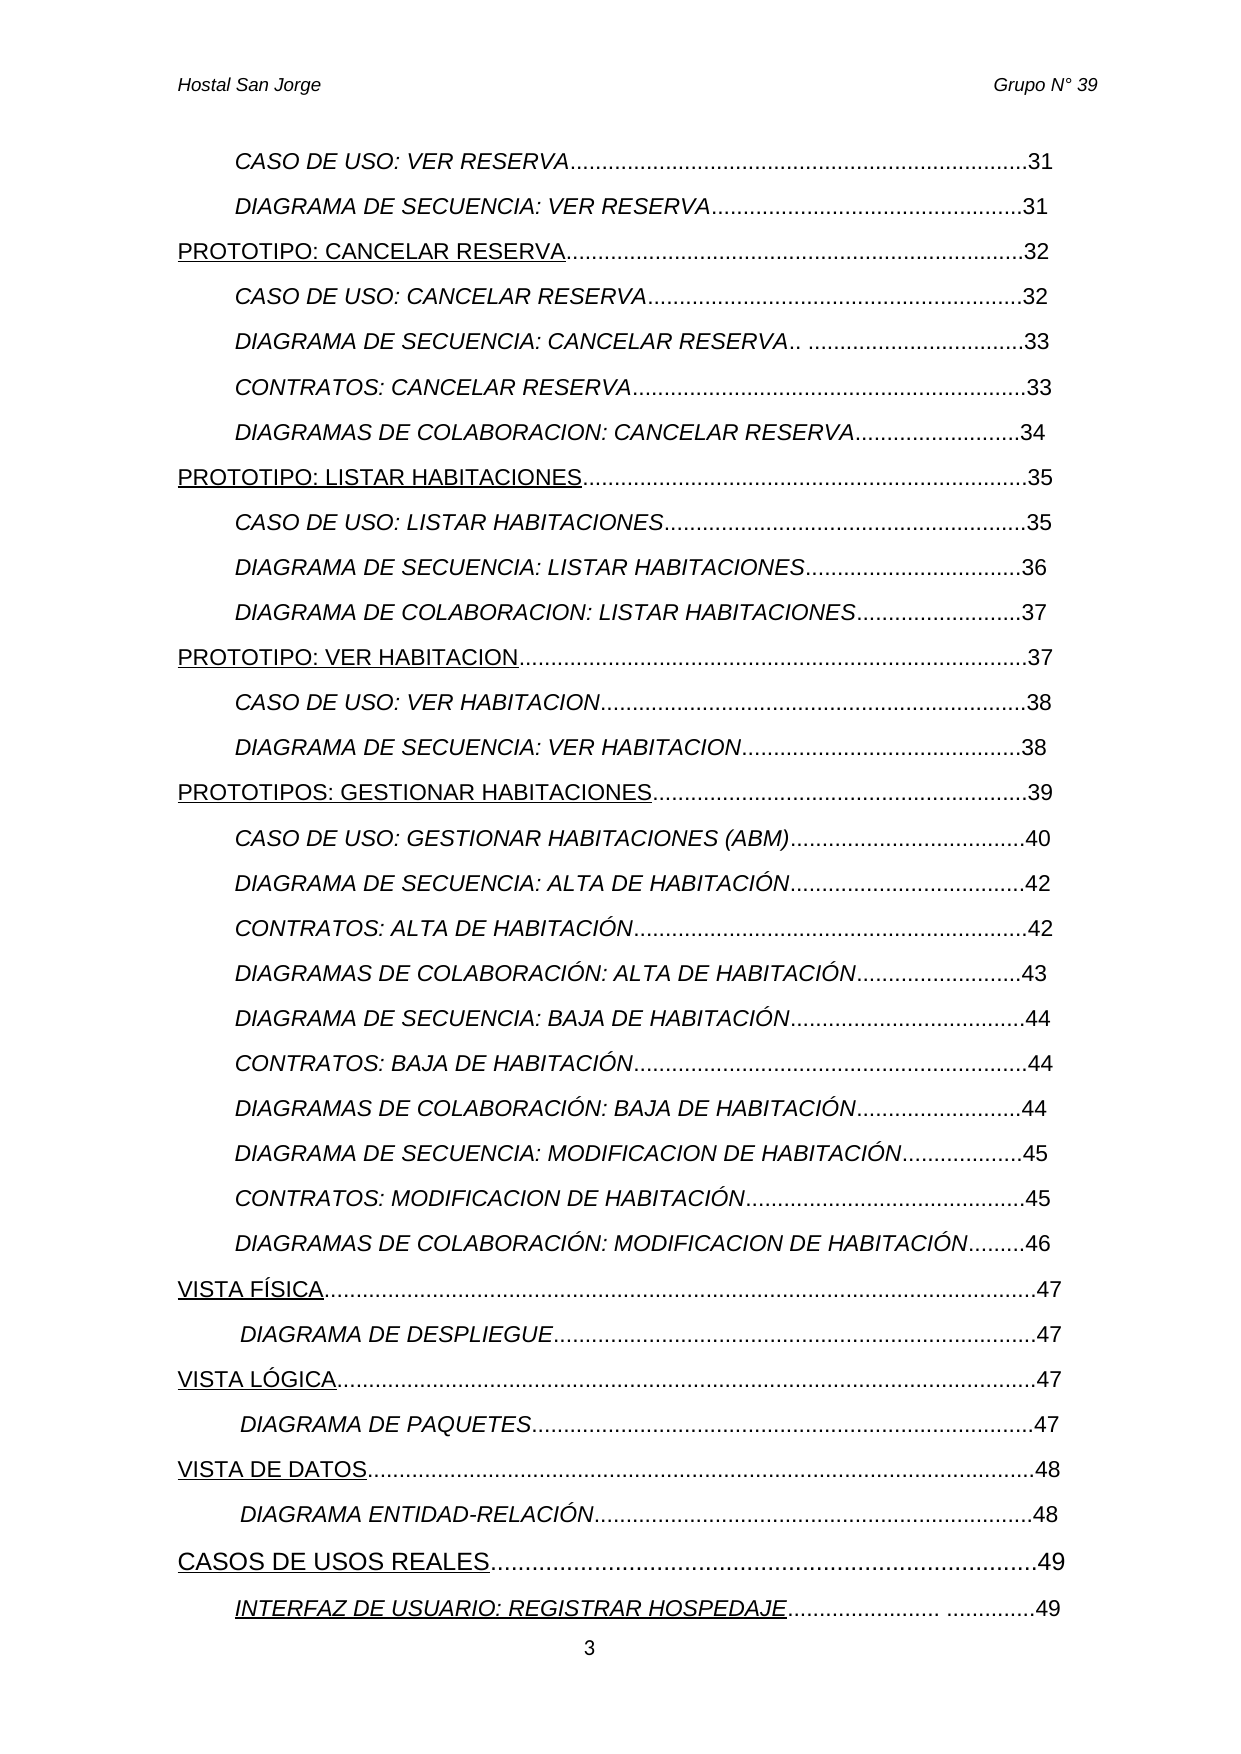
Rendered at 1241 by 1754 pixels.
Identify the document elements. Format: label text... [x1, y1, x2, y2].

text CONTRATOS: CANCELAR RESERVA..............................................................33 [177, 373, 1122, 400]
text DIAGRAMA DE COLABORACION: LISTAR HABITACIONES..........................37 [177, 599, 1122, 625]
text CASO DE USO: CANCELAR RESERVA...........................................................32 [177, 283, 1122, 309]
text CASO DE USO: VER RESERVA........................................................................31 [177, 148, 1122, 174]
text DIAGRAMA DE SECUENCIA: LISTAR HABITACIONES..................................36 [177, 554, 1122, 580]
text DIAGRAMA DE PAQUETES...............................................................................47 [177, 1411, 1122, 1437]
text PROTOTIPO: CANCELAR RESERVA........................................................................32 [177, 238, 1122, 264]
text CONTRATOS: MODIFICACION DE HABITACIÓN............................................45 [177, 1185, 1122, 1212]
text DIAGRAMA DE SECUENCIA: CANCELAR RESERVA.. ..................................33 [177, 328, 1122, 355]
text DIAGRAMA DE SECUENCIA: BAJA DE HABITACIÓN.....................................44 [177, 1005, 1122, 1031]
text VISTA DE DATOS.........................................................................................................48 [177, 1456, 1122, 1483]
text DIAGRAMA ENTIDAD-RELACIÓN.....................................................................48 [177, 1501, 1122, 1528]
text CASO DE USO: LISTAR HABITACIONES.........................................................35 [177, 509, 1122, 535]
text CASO DE USO: GESTIONAR HABITACIONES (ABM).....................................40 [177, 824, 1122, 851]
text CONTRATOS: ALTA DE HABITACIÓN..............................................................42 [177, 915, 1122, 941]
text DIAGRAMA DE SECUENCIA: ALTA DE HABITACIÓN.....................................42 [177, 869, 1122, 896]
text DIAGRAMA DE SECUENCIA: MODIFICACION DE HABITACIÓN...................45 [177, 1140, 1122, 1167]
text PROTOTIPO: LISTAR HABITACIONES......................................................................35 [177, 464, 1122, 490]
text PROTOTIPOS: GESTIONAR HABITACIONES...........................................................39 [177, 779, 1122, 806]
text DIAGRAMAS DE COLABORACIÓN: MODIFICACION DE HABITACIÓN.........46 [177, 1230, 1122, 1257]
text CASOS DE USOS REALES...............................................................................49 [177, 1547, 1122, 1576]
text CONTRATOS: BAJA DE HABITACIÓN..............................................................44 [177, 1050, 1122, 1076]
text VISTA LÓGICA..............................................................................................................47 [177, 1366, 1122, 1392]
text INTERFAZ DE USUARIO: REGISTRAR HOSPEDAJE........................ ..............49 [177, 1594, 1122, 1621]
text CASO DE USO: VER HABITACION...................................................................38 [177, 689, 1122, 716]
text DIAGRAMAS DE COLABORACIÓN: BAJA DE HABITACIÓN..........................44 [177, 1095, 1122, 1121]
text DIAGRAMAS DE COLABORACIÓN: ALTA DE HABITACIÓN..........................43 [177, 960, 1122, 986]
text DIAGRAMA DE SECUENCIA: VER HABITACION............................................38 [177, 734, 1122, 761]
text DIAGRAMA DE DESPLIEGUE............................................................................47 [177, 1321, 1122, 1347]
text DIAGRAMAS DE COLABORACION: CANCELAR RESERVA..........................34 [177, 418, 1122, 445]
text DIAGRAMA DE SECUENCIA: VER RESERVA.................................................31 [177, 193, 1122, 219]
text VISTA FÍSICA................................................................................................................47 [177, 1276, 1122, 1302]
text PROTOTIPO: VER HABITACION................................................................................37 [177, 644, 1122, 670]
